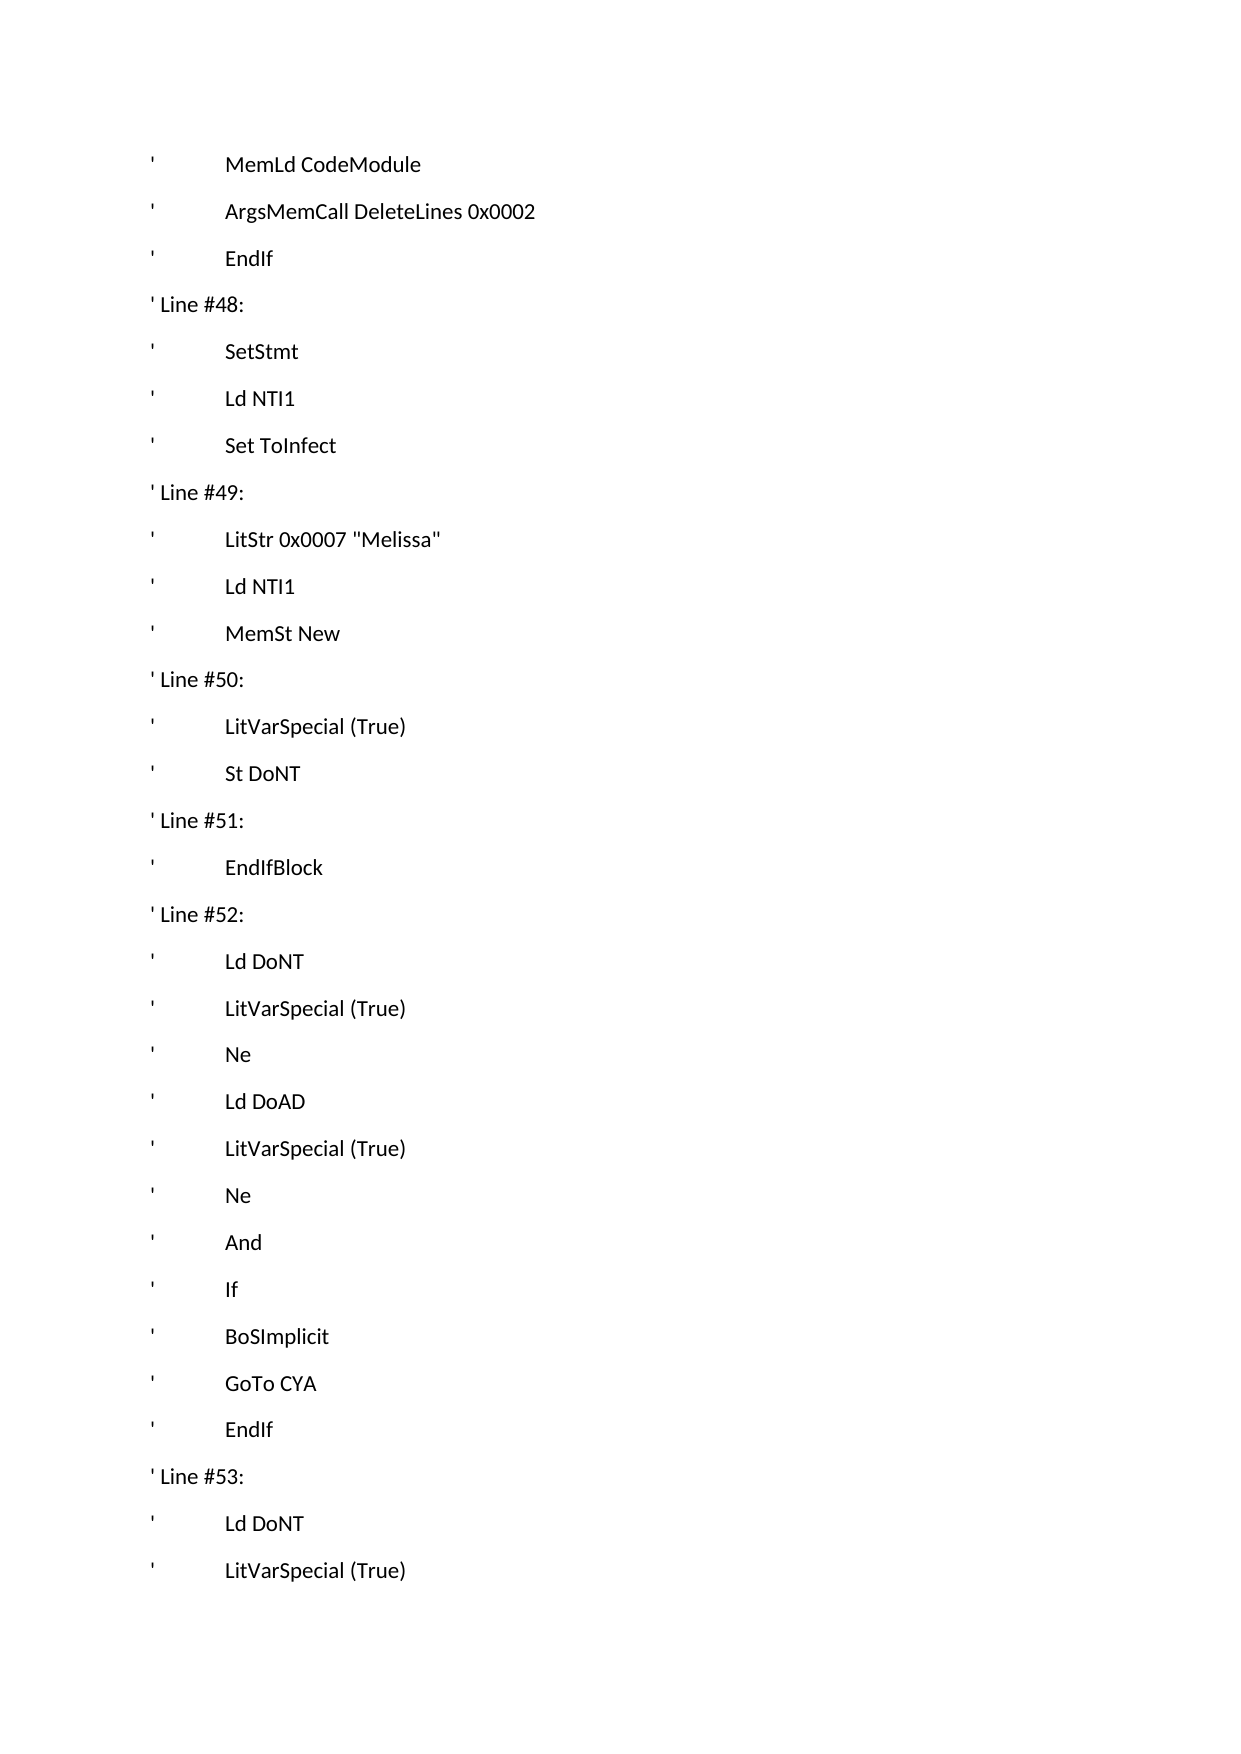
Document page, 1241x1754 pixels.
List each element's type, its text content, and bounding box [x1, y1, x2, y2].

text ' If [150, 1275, 1090, 1303]
text ' LitVarSpecial (True) [150, 712, 1090, 741]
text ' Line #48: [150, 291, 1090, 319]
text ' MemLd CodeModule [150, 150, 1090, 178]
text ' Line #49: [150, 478, 1090, 506]
text ' LitVarSpecial (True) [150, 1134, 1090, 1162]
text ' Line #50: [150, 666, 1090, 694]
text ' Line #51: [150, 806, 1090, 834]
text ' EndIf [150, 1416, 1090, 1444]
text ' Set ToInfect [150, 431, 1090, 459]
text ' Ld DoNT [150, 1509, 1090, 1537]
text ' Ld NTI1 [150, 384, 1090, 412]
text ' Ld DoAD [150, 1087, 1090, 1116]
text ' Line #53: [150, 1462, 1090, 1491]
text ' And [150, 1228, 1090, 1256]
text ' Ld NTI1 [150, 572, 1090, 600]
text ' EndIf [150, 244, 1090, 272]
text ' ArgsMemCall DeleteLines 0x0002 [150, 197, 1090, 225]
text ' BoSImplicit [150, 1322, 1090, 1350]
text ' Ld DoNT [150, 947, 1090, 975]
text ' St DoNT [150, 759, 1090, 787]
text ' LitVarSpecial (True) [150, 1556, 1090, 1584]
text ' Line #52: [150, 900, 1090, 928]
text ' MemSt New [150, 619, 1090, 647]
text ' LitVarSpecial (True) [150, 994, 1090, 1022]
text ' Ne [150, 1181, 1090, 1209]
text ' GoTo CYA [150, 1369, 1090, 1397]
text ' SetStmt [150, 337, 1090, 366]
text ' EndIfBlock [150, 853, 1090, 881]
text ' Ne [150, 1041, 1090, 1069]
text ' LitStr 0x0007 "Melissa" [150, 525, 1090, 553]
